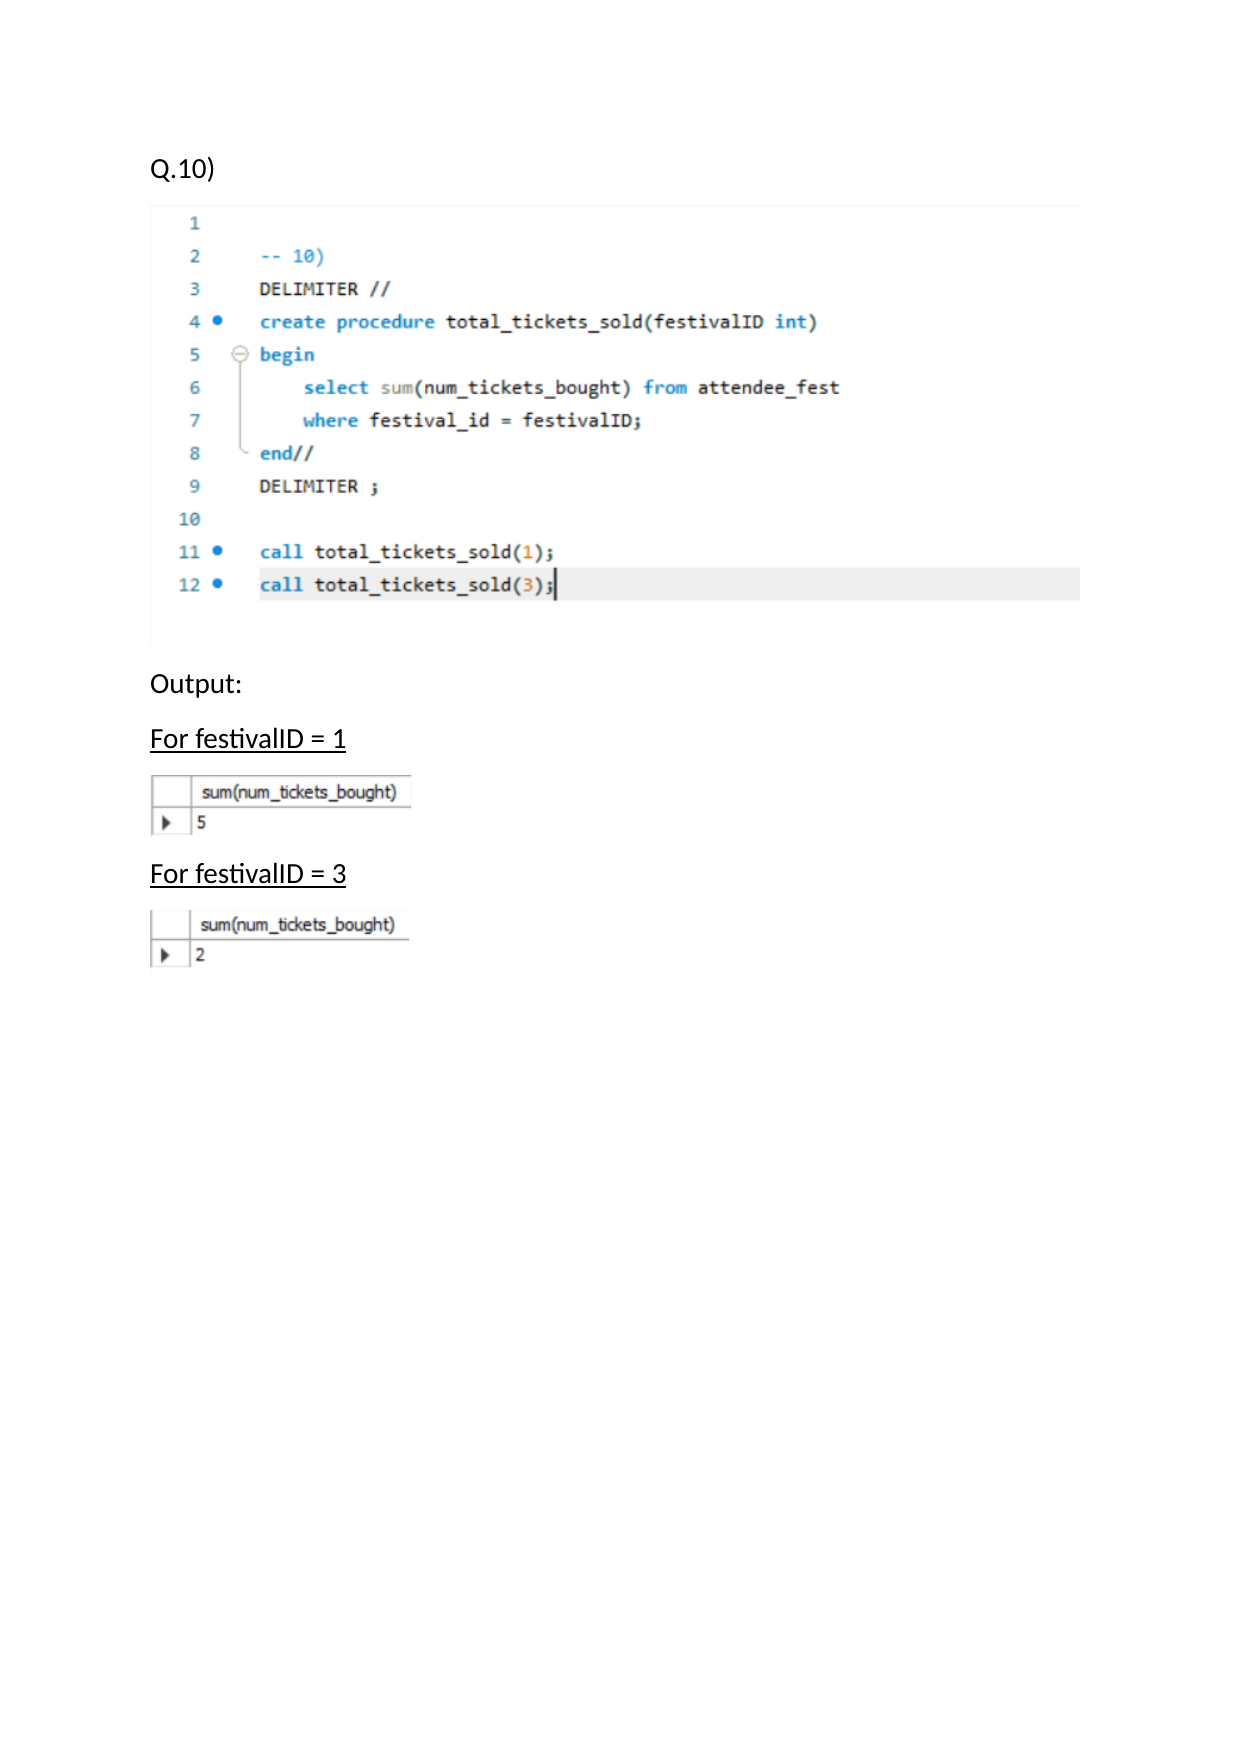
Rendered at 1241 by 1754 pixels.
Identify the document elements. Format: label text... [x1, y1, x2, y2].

picture [150, 910, 409, 977]
text For festivalID = 3 [150, 856, 1090, 891]
text Output: [150, 665, 1090, 701]
picture [150, 775, 412, 837]
text Q.10) [150, 150, 1090, 186]
picture [150, 205, 1080, 647]
text For festivalID = 1 [150, 720, 1090, 756]
